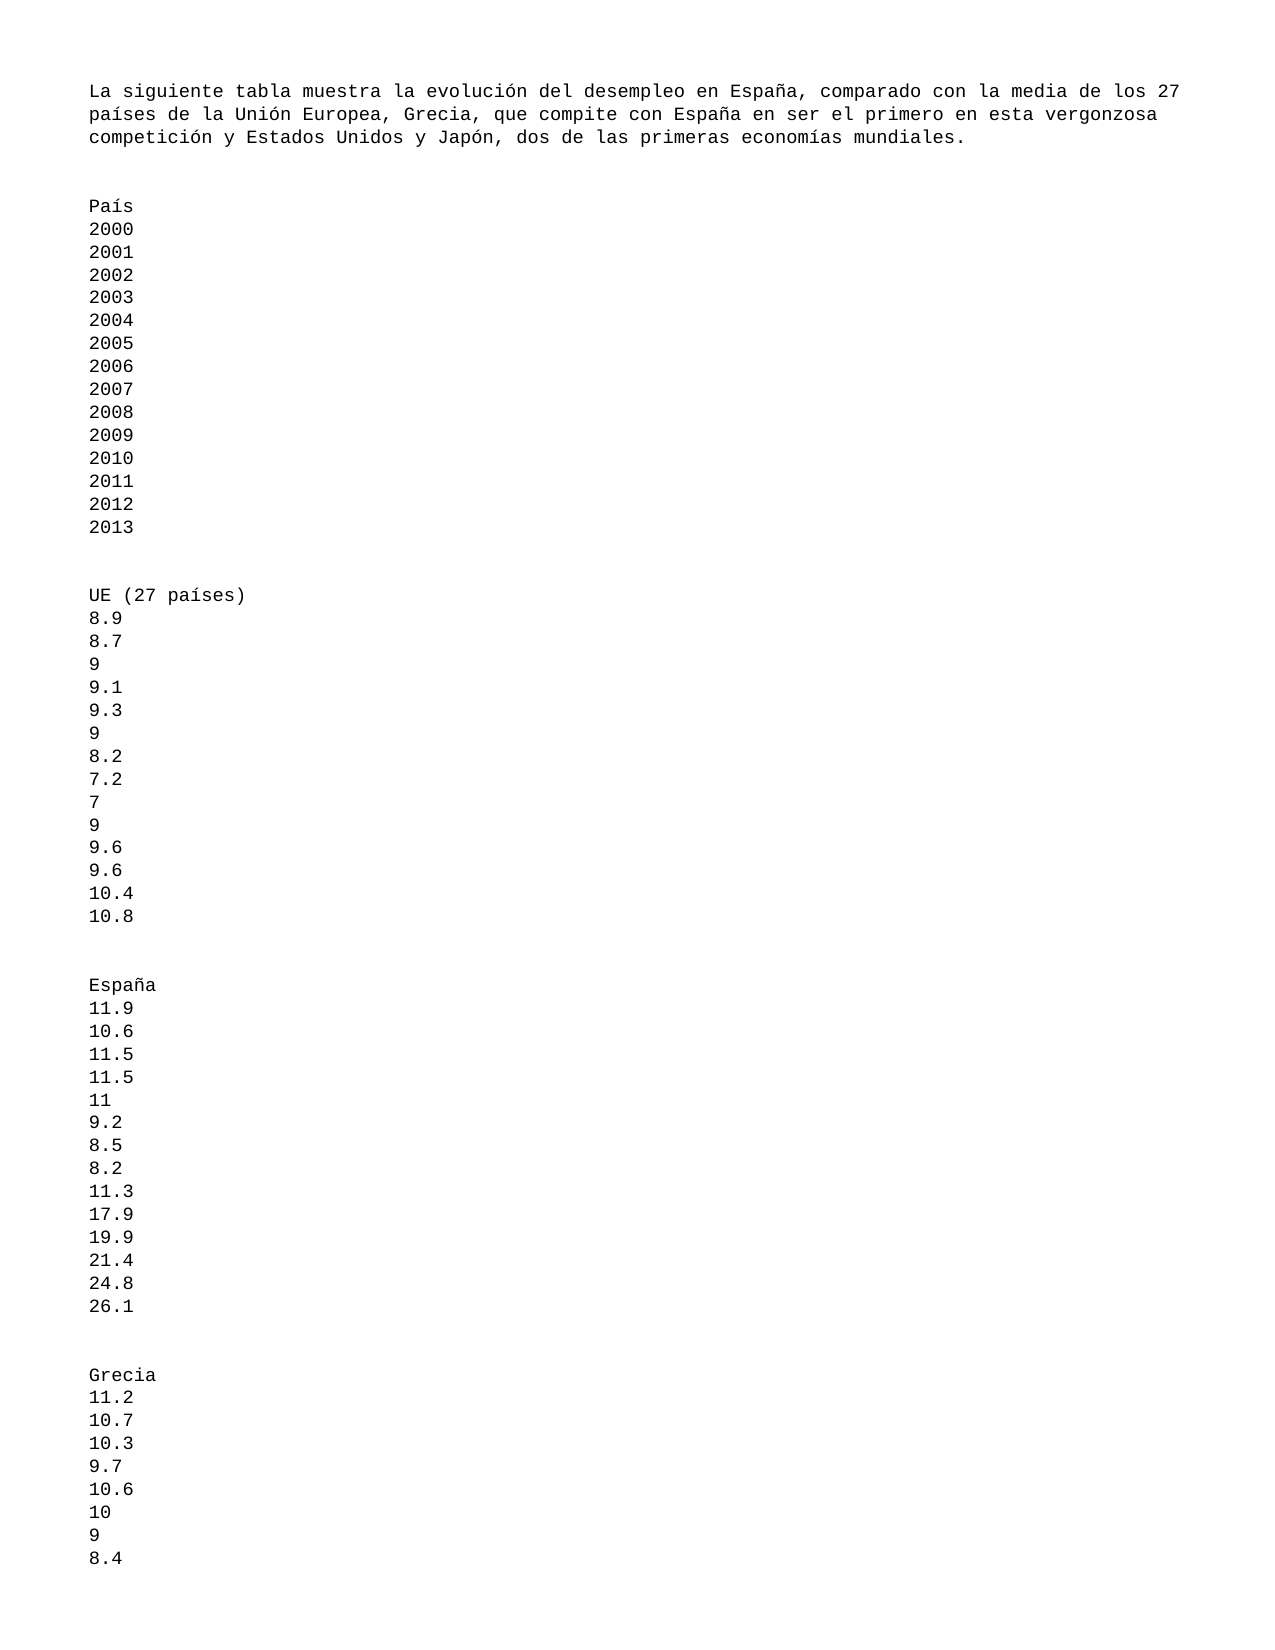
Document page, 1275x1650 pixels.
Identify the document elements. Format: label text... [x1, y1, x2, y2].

text 11.2 [89, 1388, 1211, 1409]
text 24.8 [89, 1274, 1211, 1295]
text 9.2 [89, 1113, 1211, 1134]
text 2012 [89, 494, 1211, 516]
text 2004 [89, 311, 1211, 332]
text 9.7 [89, 1457, 1211, 1478]
text 10.3 [89, 1434, 1211, 1455]
text 2009 [89, 426, 1211, 447]
text 9.6 [89, 861, 1211, 882]
text 2010 [89, 449, 1211, 470]
text 2001 [89, 242, 1211, 264]
text 9.3 [89, 701, 1211, 722]
text 8.5 [89, 1136, 1211, 1157]
text 9 [89, 1526, 1211, 1547]
text 2013 [89, 517, 1211, 539]
text 11.5 [89, 1044, 1211, 1066]
text 2005 [89, 334, 1211, 355]
text 8.2 [89, 747, 1211, 768]
text 10 [89, 1503, 1211, 1524]
text 19.9 [89, 1228, 1211, 1249]
text 21.4 [89, 1251, 1211, 1272]
text 10.7 [89, 1411, 1211, 1432]
text 9 [89, 724, 1211, 745]
text 11 [89, 1090, 1211, 1112]
text 8.9 [89, 609, 1211, 630]
text 2000 [89, 219, 1211, 241]
text Grecia [89, 1365, 1211, 1387]
text 9 [89, 815, 1211, 837]
text País [89, 197, 1211, 218]
text 17.9 [89, 1205, 1211, 1226]
text 2007 [89, 380, 1211, 401]
text España [89, 976, 1211, 997]
text 8.2 [89, 1159, 1211, 1180]
text 10.8 [89, 907, 1211, 928]
text 8.4 [89, 1549, 1211, 1570]
text 11.9 [89, 999, 1211, 1020]
text 8.7 [89, 632, 1211, 653]
text 11.5 [89, 1067, 1211, 1089]
text 2011 [89, 472, 1211, 493]
text 2003 [89, 288, 1211, 309]
text UE (27 países) [89, 586, 1211, 607]
text 7.2 [89, 769, 1211, 791]
text La siguiente tabla muestra la evolución del desempleo en España, comparado con la media de los 27 países de la Unión Europea, Grecia, que compite con España en ser el primero en esta vergonzosa competición y Estados Unidos y Japón, dos de las primeras economías mundiales. [89, 82, 1211, 149]
text 11.3 [89, 1182, 1211, 1203]
text 26.1 [89, 1297, 1211, 1318]
text 7 [89, 792, 1211, 814]
text 9 [89, 655, 1211, 676]
text 10.6 [89, 1022, 1211, 1043]
text 10.6 [89, 1480, 1211, 1501]
text 2006 [89, 357, 1211, 378]
text 2008 [89, 403, 1211, 424]
text 2002 [89, 265, 1211, 287]
text 9.6 [89, 838, 1211, 859]
text 9.1 [89, 678, 1211, 699]
text 10.4 [89, 884, 1211, 905]
